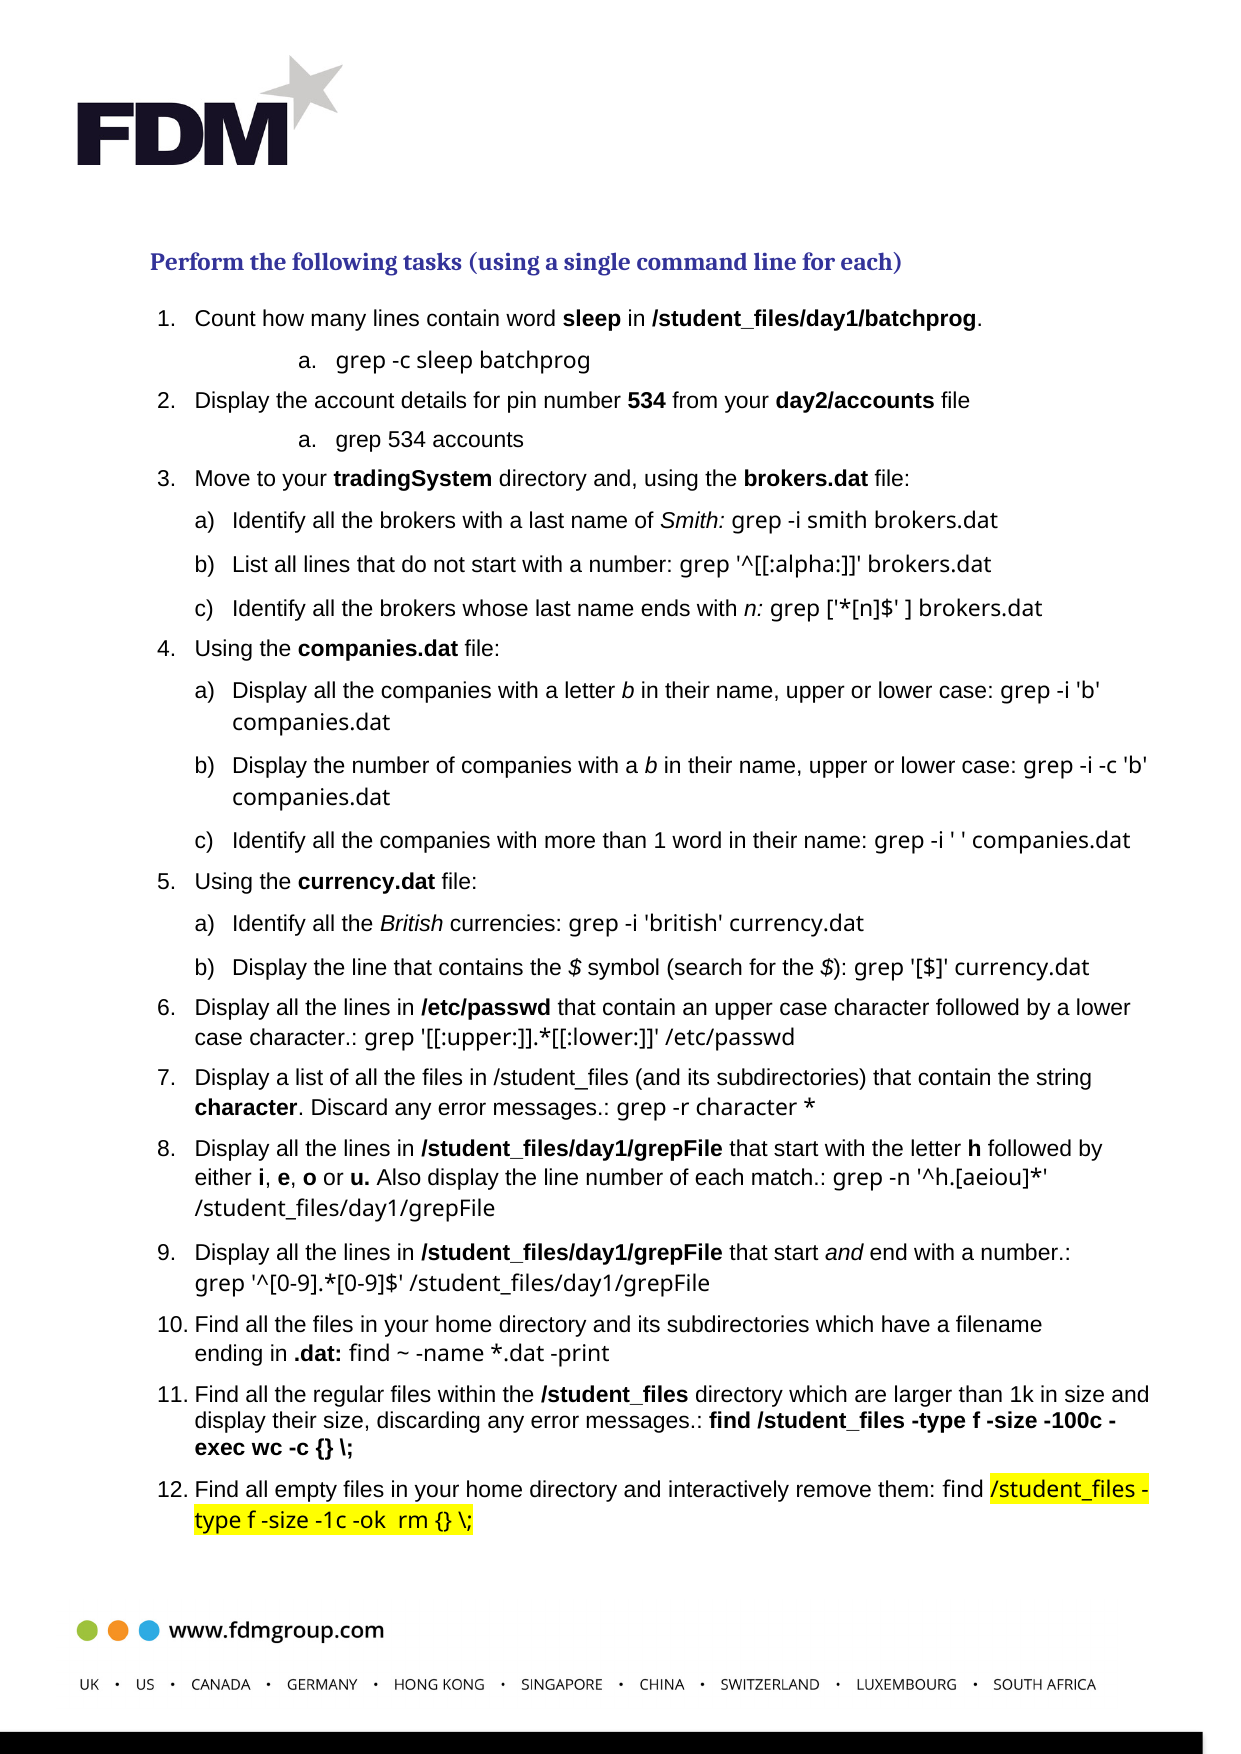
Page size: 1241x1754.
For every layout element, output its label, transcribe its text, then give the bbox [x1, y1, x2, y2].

list List all lines that do not start with a number: grep '^[[:alpha:]]' brokers.dat [194, 548, 1155, 579]
list Identify all the brokers whose last name ends with n: grep ['*[n]$' ] brokers.dat [194, 592, 1155, 623]
list Count how many lines contain word sleep in /student_files/day1/batchprog. [157, 305, 1155, 331]
list Identify all the brokers with a last name of Smith: grep -i smith brokers.dat [194, 504, 1155, 535]
list Find all the regular files within the /student_files directory which are larger than 1k in size and display their size, discarding any error messages.: find /student_files -type f -size -100c -exec wc -c {} \; [157, 1381, 1155, 1460]
list Identify all the British currencies: grep -i 'british' currency.dat [194, 907, 1155, 938]
picture [77, 55, 343, 165]
list Display all the lines in /student_files/day1/grepFile that start with the letter h followed by either i, e, o or u. Also display the line number of each match.: grep -n '^h.[aeiou]*' /student_files/day1/grepFile [157, 1134, 1110, 1223]
list Display the number of companies with a b in their name, upper or lower case: grep -i -c 'b' companies.dat [194, 749, 1155, 812]
list Using the currency.dat file: [157, 868, 1155, 894]
list Identify all the companies with more than 1 word in their name: grep -i ' ' companies.dat [194, 824, 1155, 855]
list Display the account details for pin number 534 from your day2/accounts file [157, 387, 1155, 414]
list Find all empty files in your home directory and interactively remove them: find /student_files -type f -size -1c -ok rm {} \; [157, 1472, 1155, 1535]
list Display the line that contains the $ symbol (search for the $): grep '[$]' currency.dat [194, 951, 1155, 982]
list Find all the files in your home directory and its subdirectories which have a filename ending in .dat: find ~ -name *.dat -print [157, 1311, 1110, 1368]
text Perform the following tasks (using a single command line for each) [150, 247, 1090, 276]
list grep 534 accounts [298, 426, 1155, 453]
list grep -c sleep batchprog [298, 344, 1155, 375]
list Display all the lines in /student_files/day1/grepFile that start and end with a number.: grep '^[0-9].*[0-9]$' /student_files/day1/grepFile [157, 1236, 1110, 1298]
list Using the companies.dat file: [157, 635, 1155, 662]
list Display a list of all the files in /student_files (and its subdirectories) that contain the string character. Discard any error messages.: grep -r character * [157, 1064, 1110, 1122]
list Move to your tradingSystem directory and, using the brokers.dat file: [157, 465, 1155, 492]
picture [56, 1599, 1118, 1709]
list Display all the companies with a letter b in their name, upper or lower case: grep -i 'b' companies.dat [194, 674, 1155, 737]
list Display all the lines in /etc/passwd that contain an upper case character followed by a lower case character.: grep '[[:upper:]].*[[:lower:]]' /etc/passwd [157, 994, 1155, 1052]
